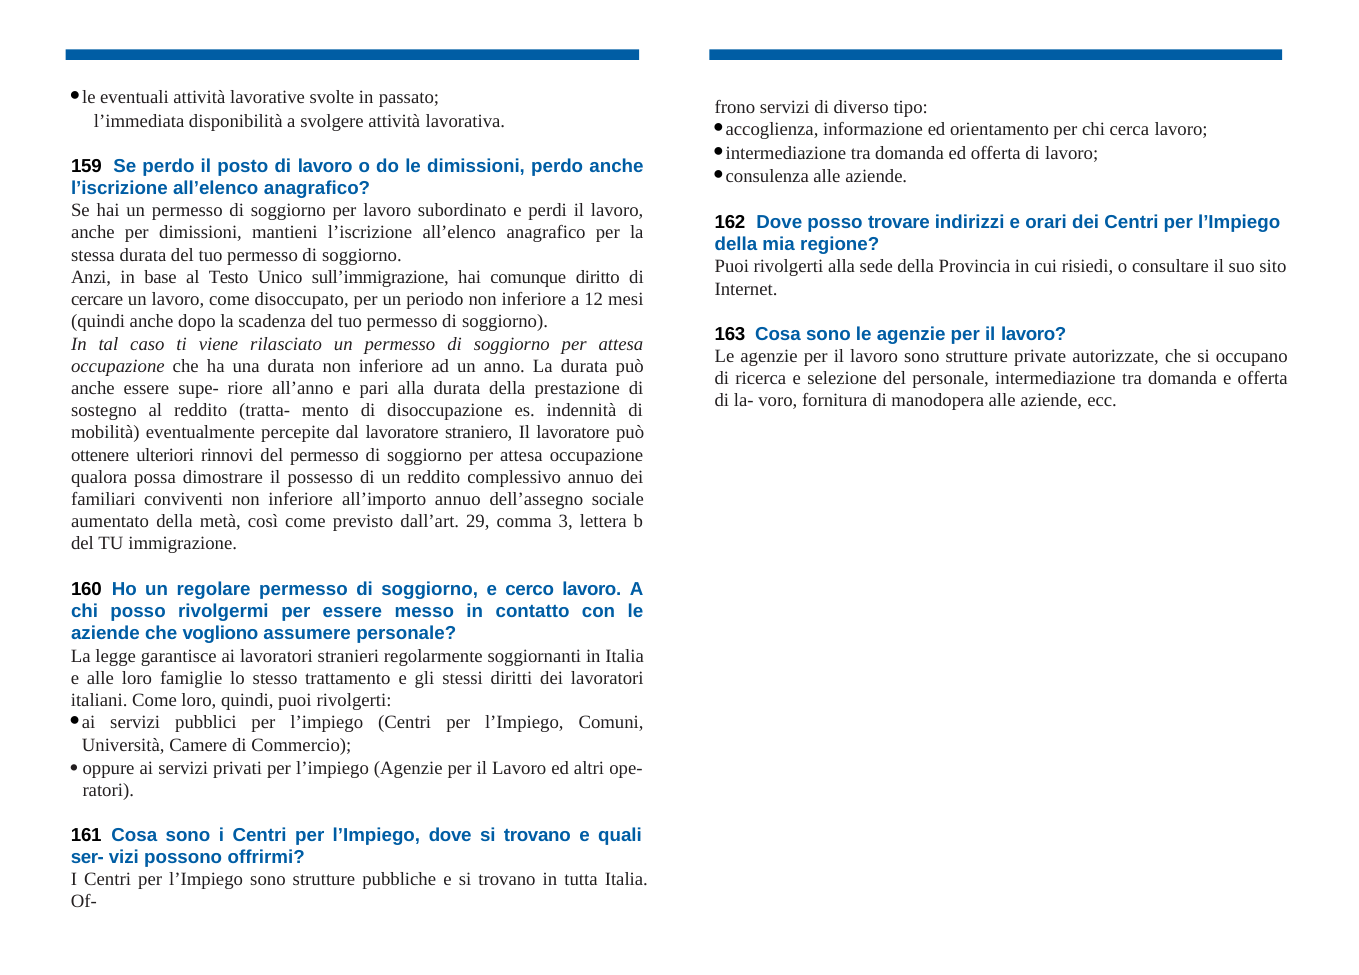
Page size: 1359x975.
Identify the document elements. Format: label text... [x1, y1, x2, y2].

text Anzi, in base al Testo Unico sull’immigrazione, hai comunque diritto di cercare un lavoro, come disoccupato, per un periodo non inferiore a 12 mesi (quindi anche dopo la scadenza del tuo permesso di soggiorno). [71, 266, 644, 332]
subtitle Cosa sono i Centri per l’Impiego, dove si trovano e quali ser- vizi possono offrirmi? [71, 824, 642, 867]
list intermediazione tra domanda ed offerta di lavoro; [714, 142, 1339, 164]
text frono servizi di diverso tipo: [714, 96, 1339, 117]
subtitle Se perdo il posto di lavoro o do le dimissioni, perdo anche l’iscrizione all’elenco anagrafico? [71, 154, 644, 198]
list oppure ai servizi privati per l’impiego (Agenzie per il Lavoro ed altri ope- ratori). [71, 757, 644, 800]
text I Centri per l’Impiego sono strutture pubbliche e si trovano in tutta Italia. Of- [71, 868, 648, 911]
subtitle Dove posso trovare indirizzi e orari dei Centri per l’Impiego della mia regione? [714, 211, 1288, 254]
list accoglienza, informazione ed orientamento per chi cerca lavoro; [714, 118, 1339, 141]
list le eventuali attività lavorative svolte in passato; [71, 86, 648, 108]
list consulenza alle aziende. [714, 165, 1339, 187]
text Le agenzie per il lavoro sono strutture private autorizzate, che si occupano di ricerca e selezione del personale, intermediazione tra domanda e offerta di la- voro, fornitura di manodopera alle aziende, ecc. [714, 345, 1288, 411]
subtitle Cosa sono le agenzie per il lavoro? [714, 322, 1339, 344]
list l’immediata disponibilità a svolgere attività lavorativa. [94, 109, 648, 131]
subtitle Ho un regolare permesso di soggiorno, e cerco lavoro. A chi posso rivolgermi per essere messo in contatto con le aziende che vogliono assumere personale? [71, 578, 644, 644]
text La legge garantisce ai lavoratori stranieri regolarmente soggiornanti in Italia e alle loro famiglie lo stesso trattamento e gli stessi diritti dei lavoratori italiani. Come loro, quindi, puoi rivolgerti: [71, 644, 644, 711]
list ai servizi pubblici per l’impiego (Centri per l’Impiego, Comuni, Università, Camere di Commercio); [71, 711, 644, 756]
text Puoi rivolgerti alla sede della Provincia in cui risiedi, o consultare il suo sito Internet. [714, 255, 1288, 299]
text Se hai un permesso di soggiorno per lavoro subordinato e perdi il lavoro, anche per dimissioni, mantieni l’iscrizione all’elenco anagrafico per la stessa durata del tuo permesso di soggiorno. [71, 199, 644, 265]
text In tal caso ti viene rilasciato un permesso di soggiorno per attesa occupazione che ha una durata non inferiore ad un anno. La durata può anche essere supe- riore all’anno e pari alla durata della prestazione di sostegno al reddito (tratta- mento di disoccupazione es. indennità di mobilità) eventualmente percepite dal lavoratore straniero, Il lavoratore può ottenere ulteriori rinnovi del permesso di soggiorno per attesa occupazione qualora possa dimostrare il possesso di un reddito complessivo annuo dei familiari conviventi non inferiore all’importo annuo dell’assegno sociale aumentato della metà, così come previsto dall’art. 29, comma 3, lettera b del TU immigrazione. [71, 333, 644, 554]
